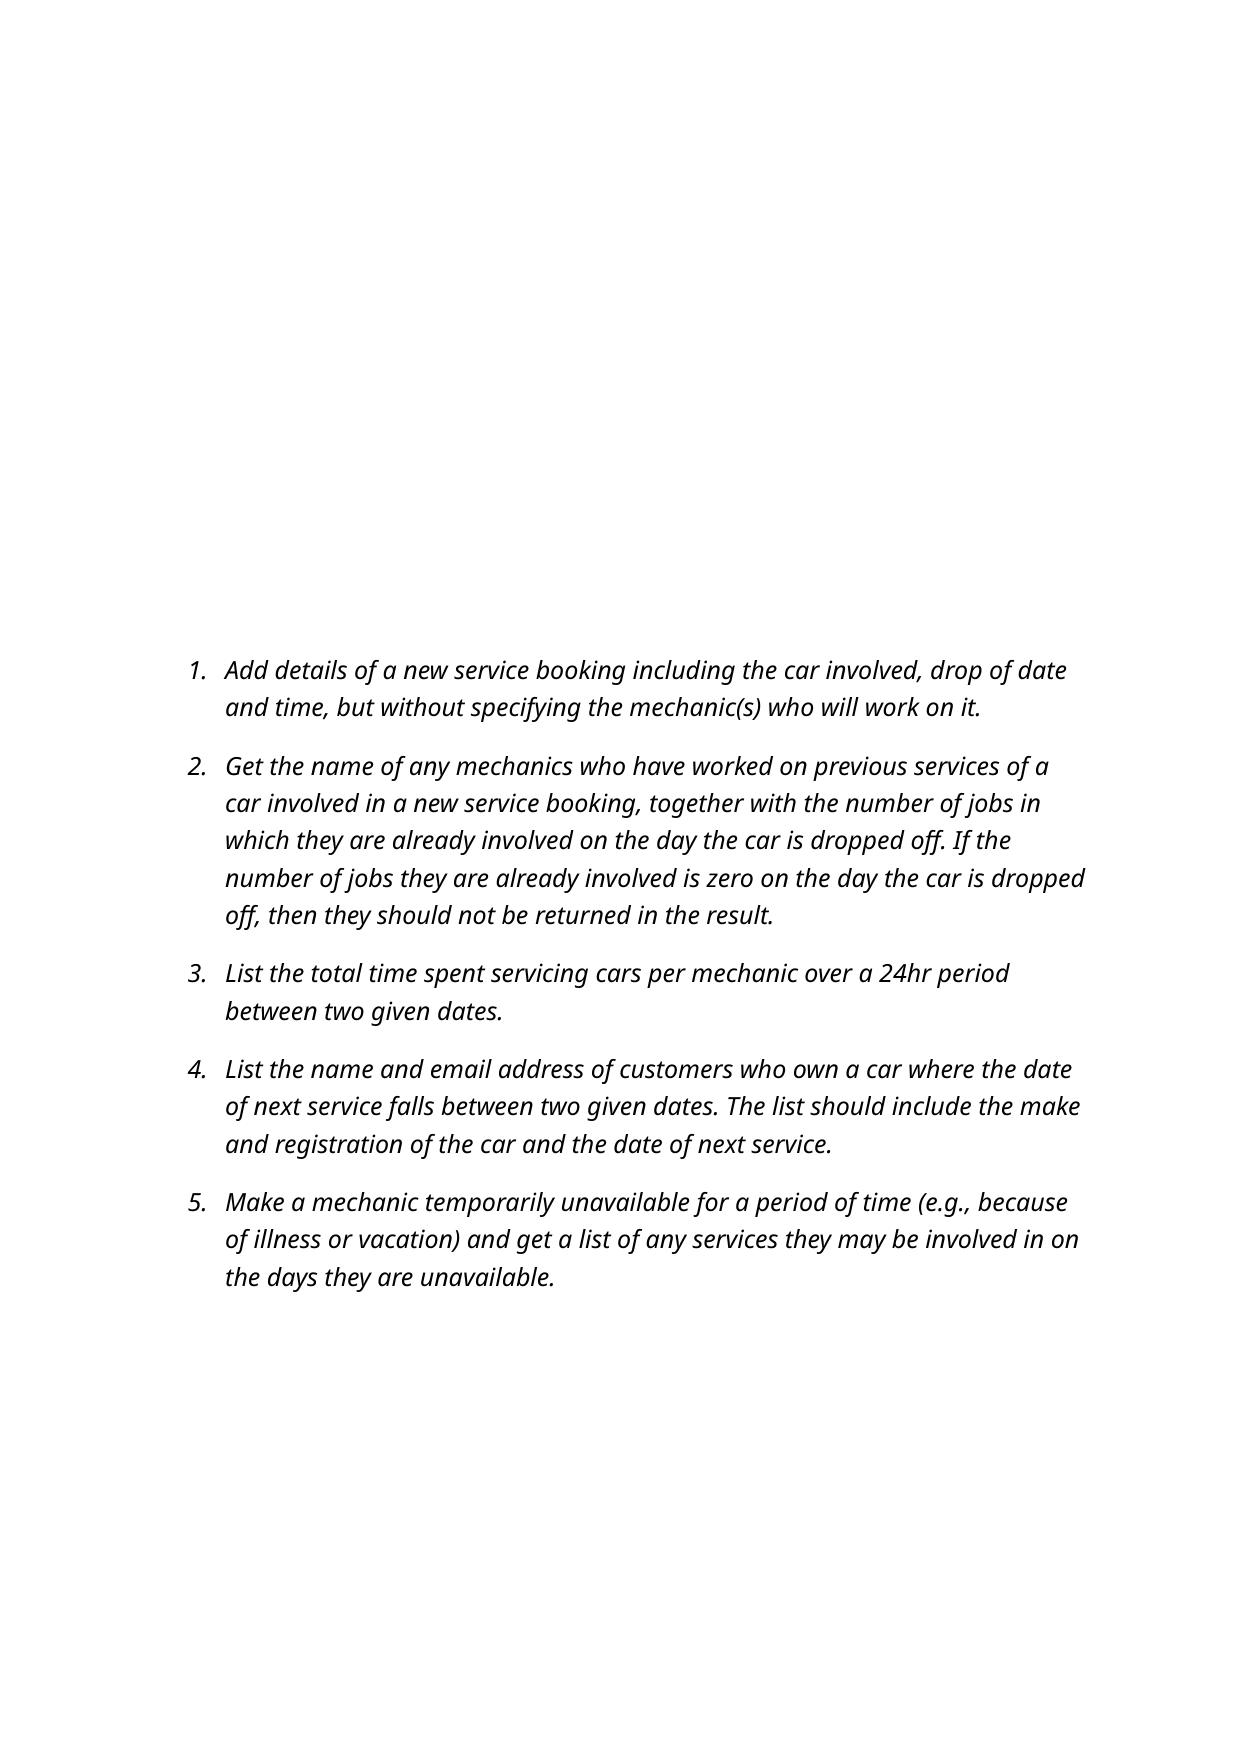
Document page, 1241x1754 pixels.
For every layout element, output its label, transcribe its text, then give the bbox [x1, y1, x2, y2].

list Get the name of any mechanics who have worked on previous services of a car involved in a new service booking, together with the number of jobs in which they are already involved on the day the car is dropped off. If the number of jobs they are already involved is zero on the day the car is dropped off, then they should not be returned in the result. [187, 748, 1090, 932]
list Make a mechanic temporarily unavailable for a period of time (e.g., because of illness or vacation) and get a list of any services they may be involved in on the days they are unavailable. [187, 1184, 1090, 1293]
list List the name and email address of customers who own a car where the date of next service falls between two given dates. The list should include the make and registration of the car and the date of next service. [187, 1052, 1090, 1160]
list Add details of a new service booking including the car involved, drop of date and time, but without specifying the mechanic(s) who will work on it. [187, 652, 1090, 724]
list List the total time spent servicing cars per mechanic over a 24hr period between two given dates. [187, 956, 1090, 1027]
